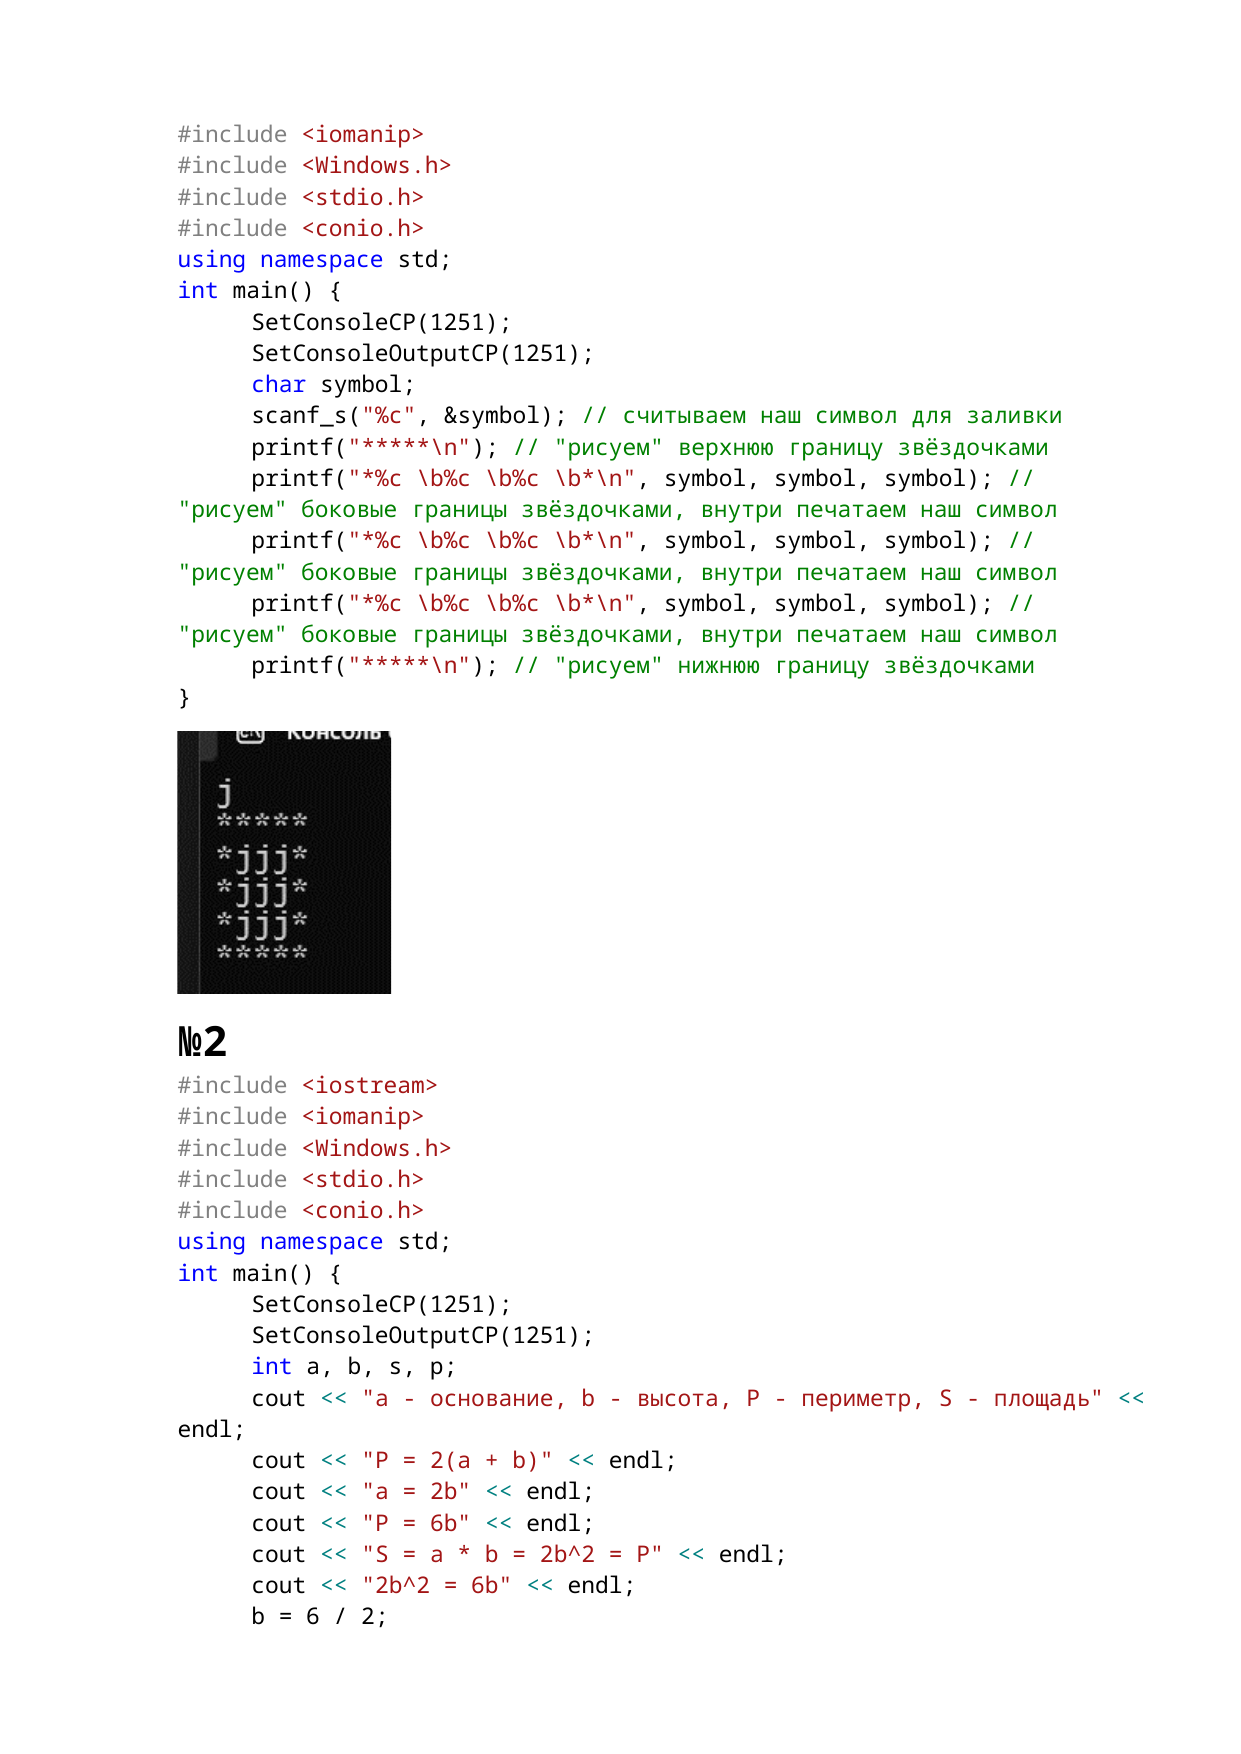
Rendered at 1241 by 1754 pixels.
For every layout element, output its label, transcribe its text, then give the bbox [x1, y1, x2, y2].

text printf("*%c \b%c \b%c \b*\n", symbol, symbol, symbol); // "рисуем" боковые границы звёздочками, внутри печатаем наш символ [177, 524, 1152, 587]
text } [177, 681, 1152, 712]
text int a, b, s, p; [177, 1350, 1152, 1382]
text #include <iostream> [177, 1069, 1152, 1100]
text #include <Windows.h> [177, 1132, 1152, 1163]
text SetConsoleOutputCP(1251); [177, 337, 1152, 368]
text printf("*%c \b%c \b%c \b*\n", symbol, symbol, symbol); // "рисуем" боковые границы звёздочками, внутри печатаем наш символ [177, 587, 1152, 649]
text printf("*%c \b%c \b%c \b*\n", symbol, symbol, symbol); // "рисуем" боковые границы звёздочками, внутри печатаем наш символ [177, 462, 1152, 524]
text #include <stdio.h> [177, 1163, 1152, 1194]
text printf("*****\n"); // "рисуем" верхнюю границу звёздочками [177, 431, 1152, 462]
text #include <conio.h> [177, 1194, 1152, 1225]
text char symbol; [177, 368, 1152, 399]
text cout << "S = a * b = 2b^2 = P" << endl; [177, 1538, 1152, 1569]
text cout << "P = 2(a + b)" << endl; [177, 1444, 1152, 1475]
text scanf_s("%c", &symbol); // считываем наш символ для заливки [177, 399, 1152, 431]
text using namespace std; [177, 1225, 1152, 1257]
text #include <conio.h> [177, 212, 1152, 243]
text SetConsoleOutputCP(1251); [177, 1319, 1152, 1350]
text cout << "a = 2b" << endl; [177, 1475, 1152, 1507]
text cout << "a - основание, b - высота, P - периметр, S - площадь" << endl; [177, 1382, 1152, 1444]
text #include <Windows.h> [177, 149, 1152, 181]
text cout << "P = 6b" << endl; [177, 1507, 1152, 1538]
picture [177, 731, 392, 994]
text int main() { [177, 1257, 1152, 1288]
text #include <stdio.h> [177, 181, 1152, 212]
text #include <iomanip> [177, 1100, 1152, 1132]
text cout << "2b^2 = 6b" << endl; [177, 1569, 1152, 1600]
text SetConsoleCP(1251); [177, 306, 1152, 337]
text #include <iomanip> [177, 118, 1152, 149]
text using namespace std; [177, 243, 1152, 274]
text №2 [177, 1012, 1152, 1069]
text SetConsoleCP(1251); [177, 1288, 1152, 1319]
text int main() { [177, 274, 1152, 306]
text b = 6 / 2; [177, 1600, 1152, 1632]
text printf("*****\n"); // "рисуем" нижнюю границу звёздочками [177, 649, 1152, 681]
